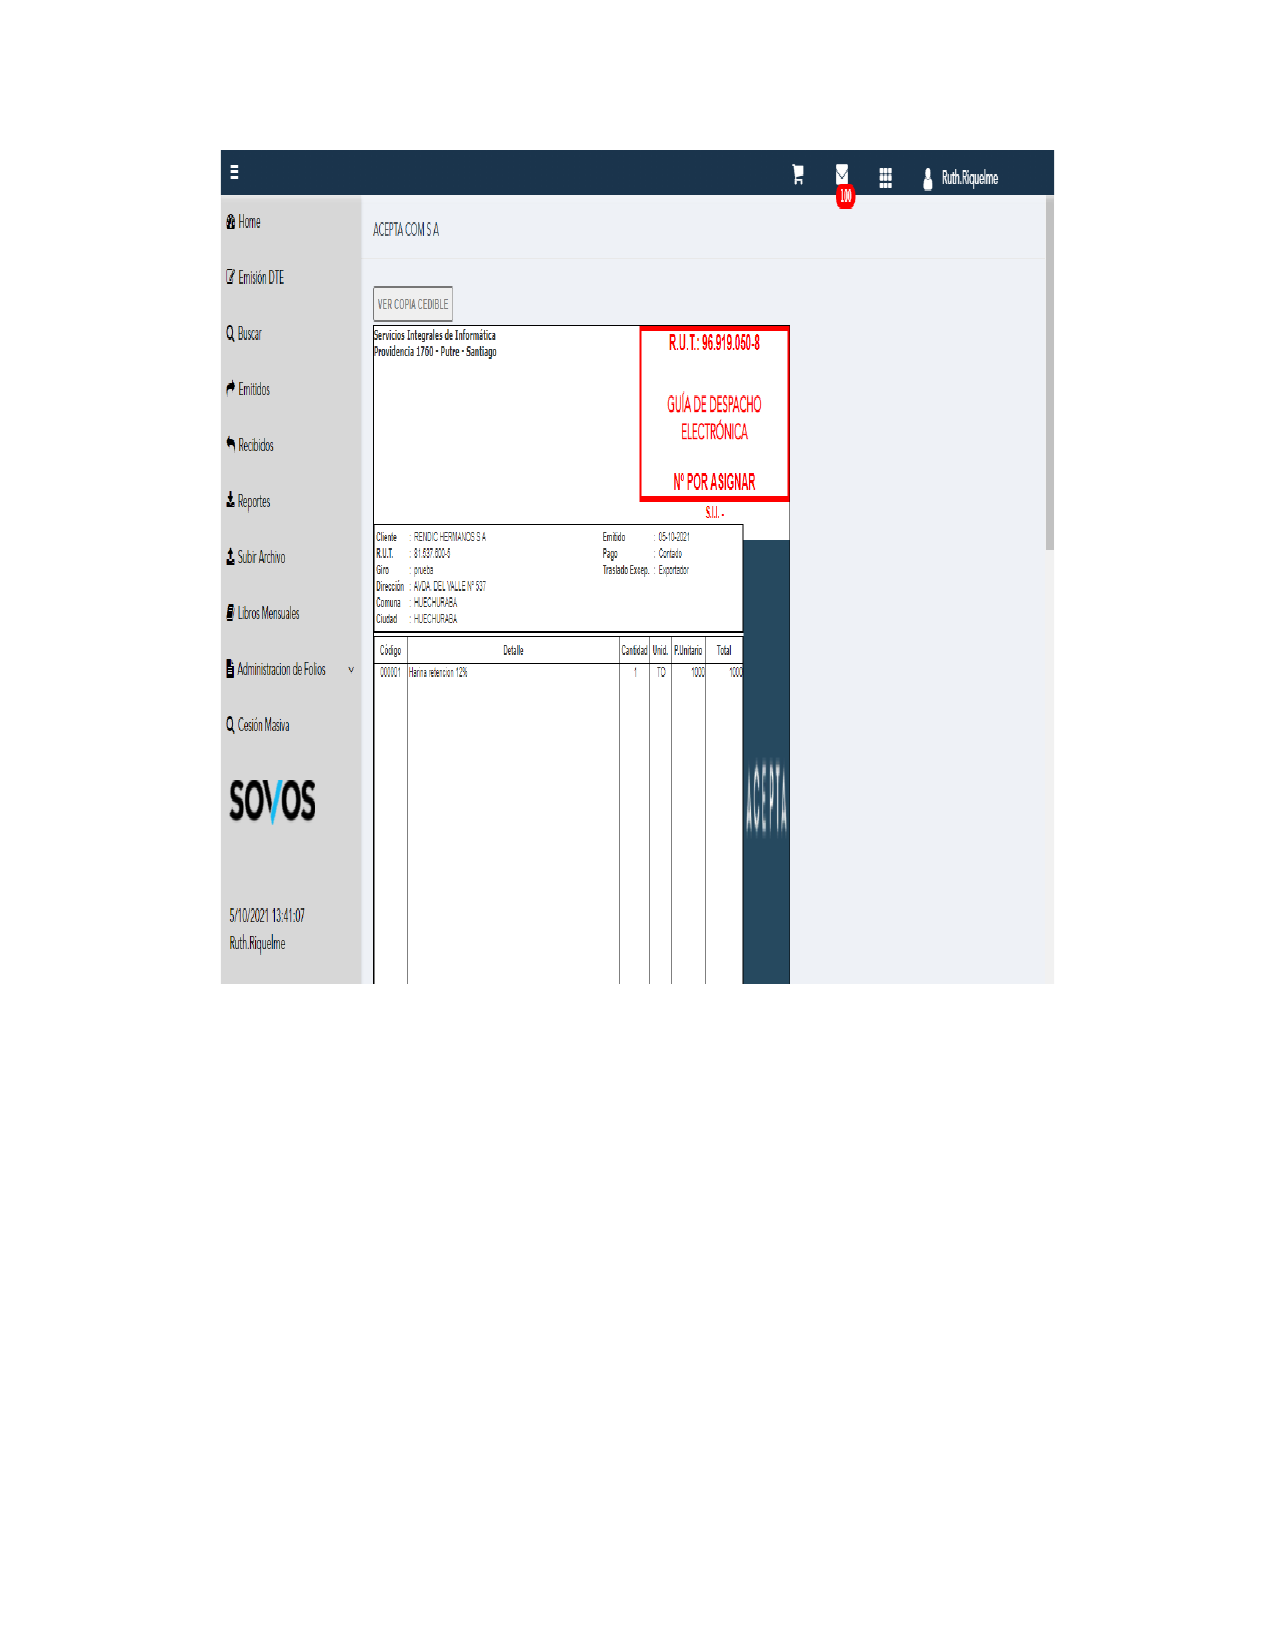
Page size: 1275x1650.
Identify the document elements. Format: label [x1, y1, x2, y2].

picture [220, 184, 1055, 1018]
